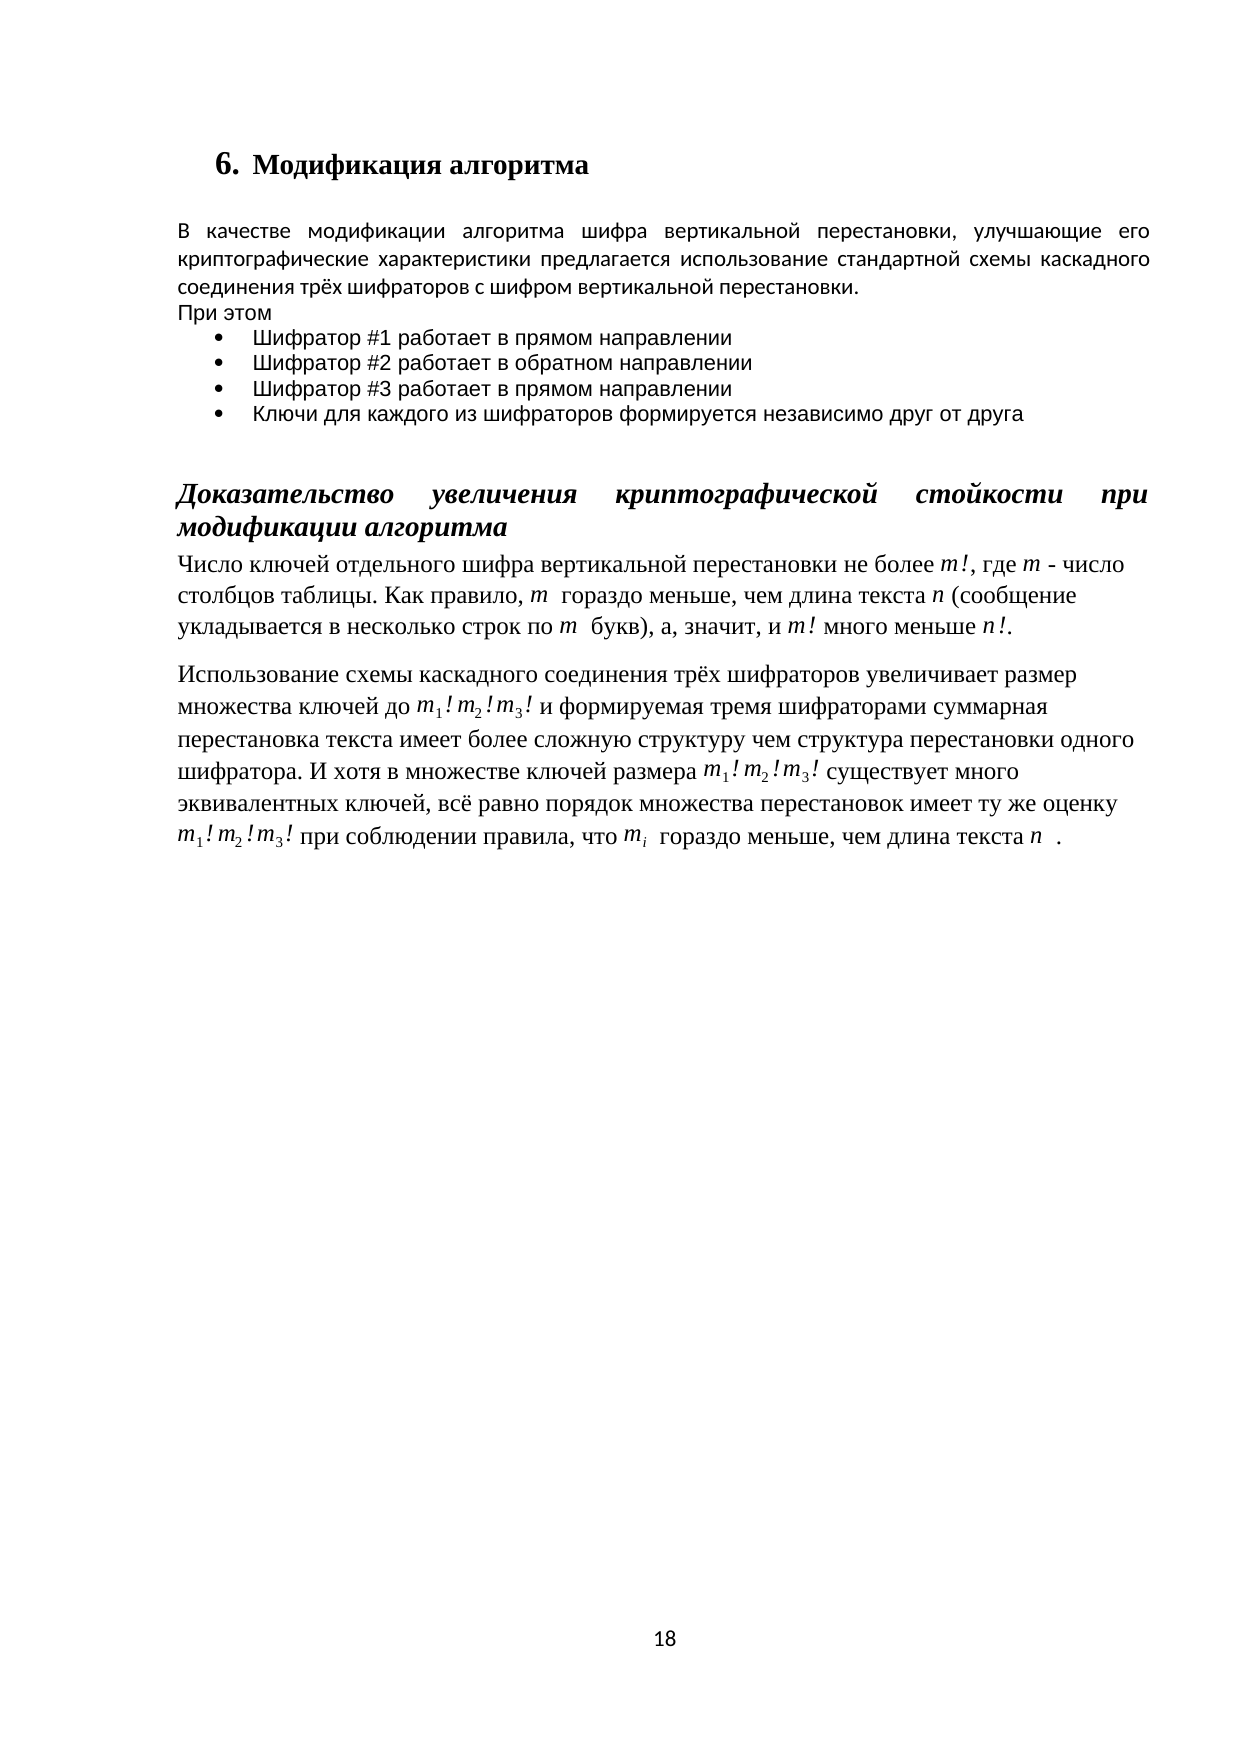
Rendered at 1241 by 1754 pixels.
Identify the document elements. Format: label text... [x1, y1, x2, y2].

list Шифратор #1 работает в прямом направлении [215, 325, 1152, 350]
list Шифратор #2 работает в обратном направлении [215, 350, 1152, 375]
text При этом [177, 300, 1152, 325]
text Число ключей отдельного шифра вертикальной перестановки не более , где - число столбцов таблицы. Как правило, гораздо меньше, чем длина текста (сообщение укладывается в несколько строк по букв), а, значит, и много меньше . [177, 549, 1152, 640]
text Использование схемы каскадного соединения трёх шифраторов увеличивает размер множества ключей до и формируемая тремя шифраторами суммарная перестановка текста имеет более сложную структуру чем структура перестановки одного шифратора. И хотя в множестве ключей размера существует много эквивалентных ключей, всё равно порядок множества перестановок имеет ту же оценку при соблюдении правила, что гораздо меньше, чем длина текста . [177, 659, 1152, 851]
list Шифратор #3 работает в прямом направлении [215, 375, 1152, 401]
list Ключи для каждого из шифраторов формируется независимо друг от друга [215, 401, 1152, 426]
subtitle Доказательство увеличения криптографической стойкости при модификации алгоритма [177, 476, 1152, 543]
subtitle Модификация алгоритма [215, 143, 1152, 181]
text В качестве модификации алгоритма шифра вертикальной перестановки, улучшающие его криптографические характеристики предлагается использование стандартной схемы каскадного соединения трёх шифраторов с шифром вертикальной перестановки. [177, 216, 1152, 300]
